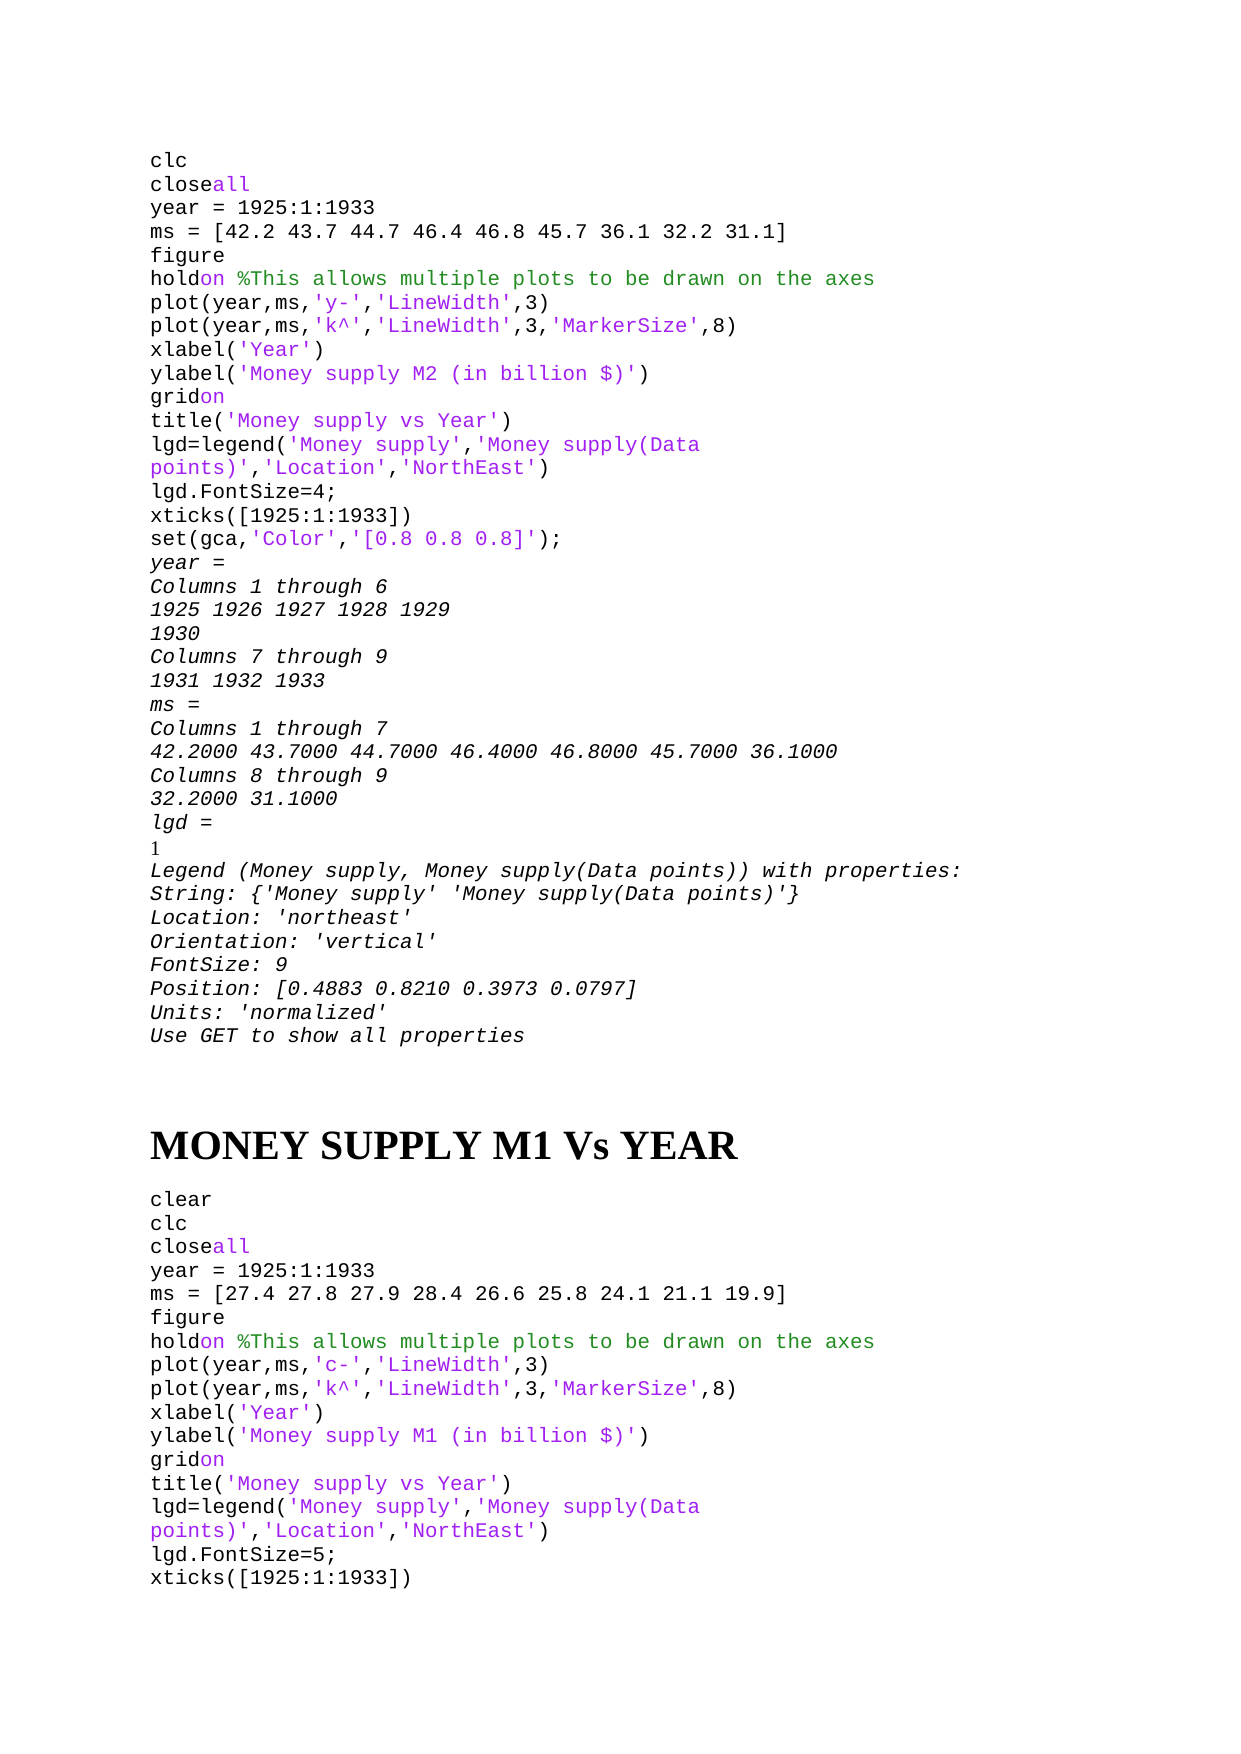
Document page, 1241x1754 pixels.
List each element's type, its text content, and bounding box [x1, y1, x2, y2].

text clear [150, 1189, 1090, 1212]
text year = [150, 552, 1090, 576]
text lgd=legend('Money supply','Money supply(Data [150, 1496, 1090, 1520]
text Orientation: 'vertical' [150, 931, 1090, 954]
text points)','Location','NorthEast') [150, 1520, 1090, 1543]
text Columns 8 through 9 [150, 765, 1090, 788]
text figure [150, 244, 1090, 268]
text gridon [150, 386, 1090, 410]
text FontSize: 9 [150, 954, 1090, 978]
text 1930 [150, 623, 1090, 647]
text plot(year,ms,'k^','LineWidth',3,'MarkerSize',8) [150, 316, 1090, 339]
text Columns 1 through 7 [150, 717, 1090, 741]
text year = 1925:1:1933 [150, 1260, 1090, 1283]
text clc [150, 1212, 1090, 1236]
text lgd.FontSize=4; [150, 481, 1090, 505]
text set(gca,'Color','[0.8 0.8 0.8]'); [150, 528, 1090, 552]
text String: {'Money supply' 'Money supply(Data points)'} [150, 883, 1090, 907]
text xlabel('Year') [150, 1402, 1090, 1425]
text 1931 1932 1933 [150, 670, 1090, 694]
text plot(year,ms,'k^','LineWidth',3,'MarkerSize',8) [150, 1378, 1090, 1402]
text 1925 1926 1927 1928 1929 [150, 599, 1090, 623]
text Columns 7 through 9 [150, 647, 1090, 670]
text lgd = [150, 812, 1090, 836]
text ylabel('Money supply M2 (in billion $)') [150, 363, 1090, 386]
text gridon [150, 1449, 1090, 1473]
text ms = [150, 694, 1090, 717]
text plot(year,ms,'c-','LineWidth',3) [150, 1354, 1090, 1378]
text 42.2000 43.7000 44.7000 46.4000 46.8000 45.7000 36.1000 [150, 741, 1090, 765]
text ms = [27.4 27.8 27.9 28.4 26.6 25.8 24.1 21.1 19.9] [150, 1283, 1090, 1307]
text xticks([1925:1:1933]) [150, 1567, 1090, 1591]
text Use GET to show all properties [150, 1025, 1090, 1049]
text lgd=legend('Money supply','Money supply(Data [150, 434, 1090, 457]
text xlabel('Year') [150, 339, 1090, 363]
text year = 1925:1:1933 [150, 197, 1090, 221]
text clc [150, 150, 1090, 174]
text ylabel('Money supply M1 (in billion $)') [150, 1425, 1090, 1449]
text 32.2000 31.1000 [150, 788, 1090, 812]
text 1 [150, 836, 1090, 860]
text MONEY SUPPLY M1 Vs YEAR [150, 1121, 1090, 1168]
text holdon %This allows multiple plots to be drawn on the axes [150, 268, 1090, 292]
text Legend (Money supply, Money supply(Data points)) with properties: [150, 860, 1090, 883]
text holdon %This allows multiple plots to be drawn on the axes [150, 1331, 1090, 1354]
text title('Money supply vs Year') [150, 410, 1090, 434]
text title('Money supply vs Year') [150, 1473, 1090, 1496]
text xticks([1925:1:1933]) [150, 505, 1090, 528]
text Location: 'northeast' [150, 907, 1090, 931]
text closeall [150, 174, 1090, 197]
text Columns 1 through 6 [150, 576, 1090, 599]
text figure [150, 1307, 1090, 1331]
text Position: [0.4883 0.8210 0.3973 0.0797] [150, 978, 1090, 1002]
text ms = [42.2 43.7 44.7 46.4 46.8 45.7 36.1 32.2 31.1] [150, 221, 1090, 244]
text plot(year,ms,'y-','LineWidth',3) [150, 292, 1090, 316]
text points)','Location','NorthEast') [150, 457, 1090, 481]
text Units: 'normalized' [150, 1002, 1090, 1025]
text closeall [150, 1236, 1090, 1260]
text lgd.FontSize=5; [150, 1543, 1090, 1567]
